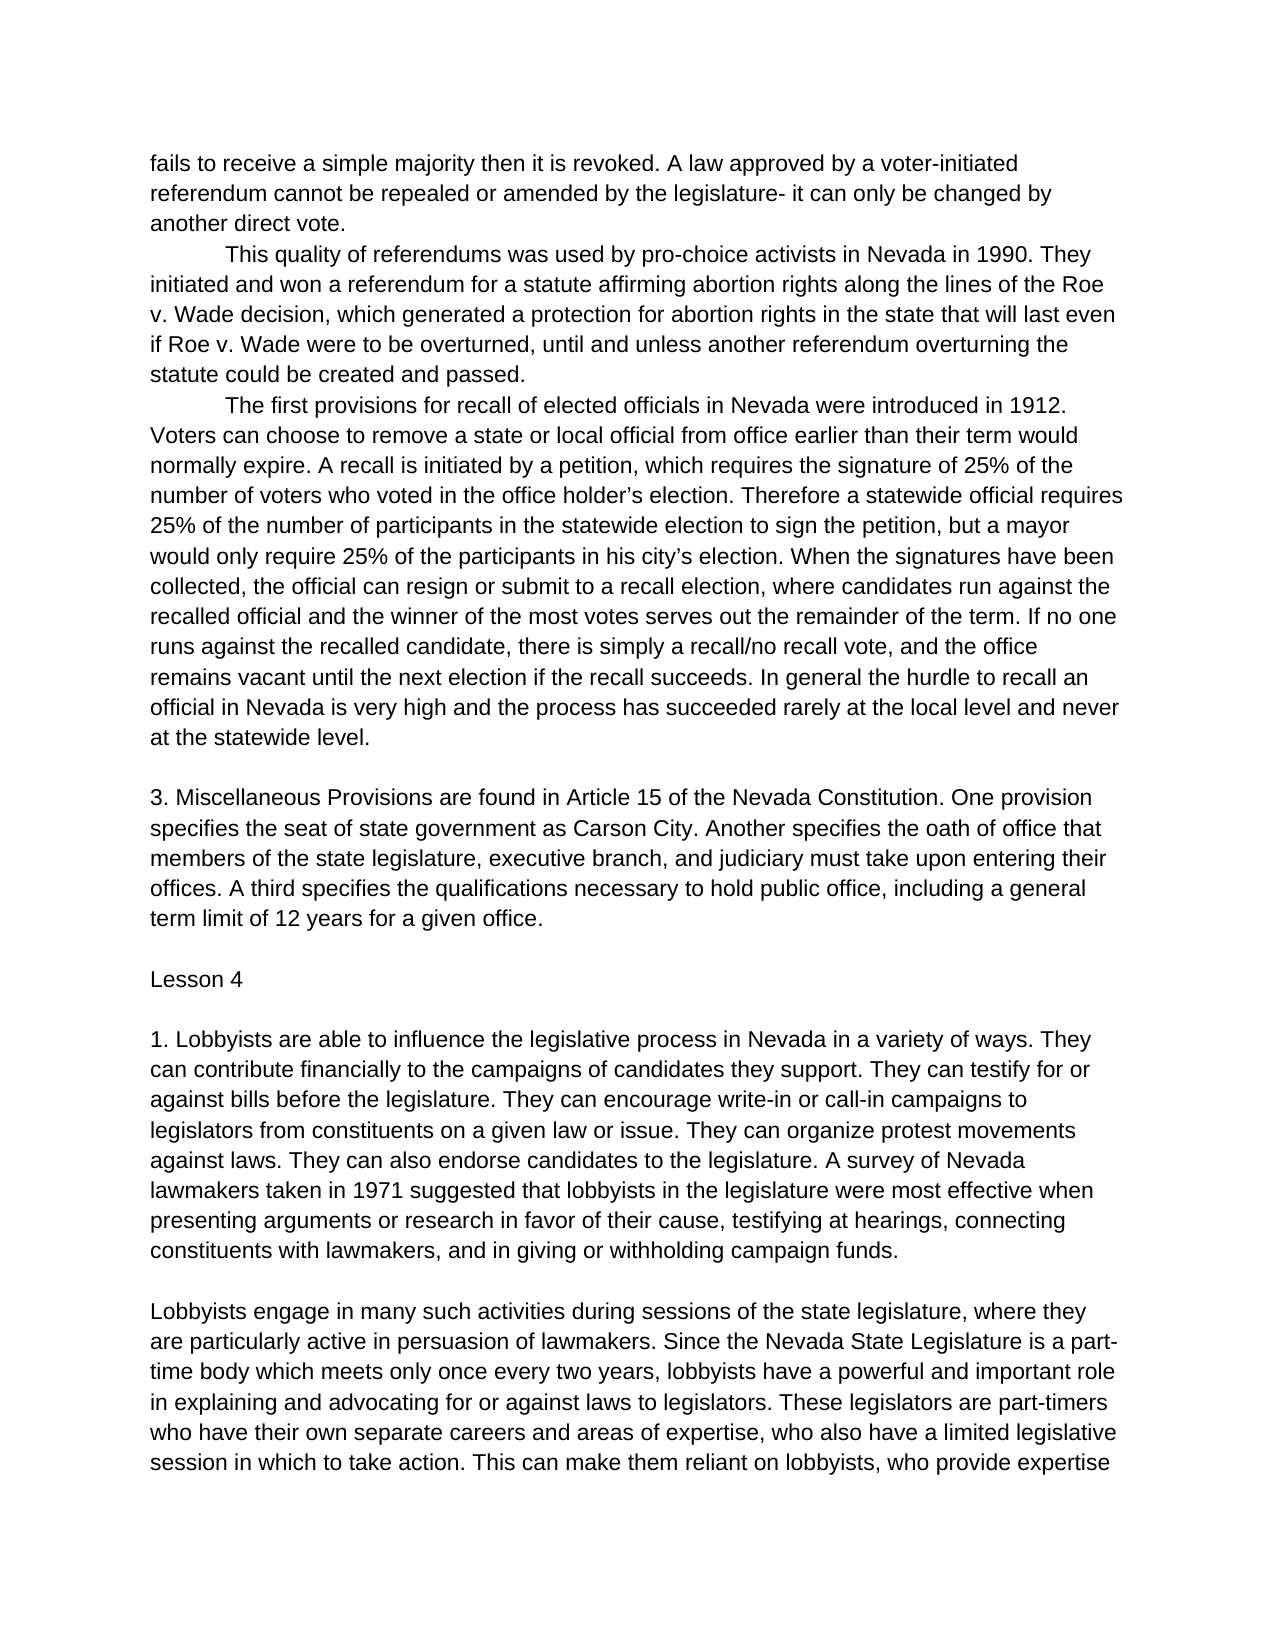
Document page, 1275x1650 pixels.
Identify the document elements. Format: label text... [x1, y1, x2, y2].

text 3. Miscellaneous Provisions are found in Article 15 of the Nevada Constitution. One provision specifies the seat of state government as Carson City. Another specifies the oath of office that members of the state legislature, executive branch, and judiciary must take upon entering their offices. A third specifies the qualifications necessary to hold public office, including a general term limit of 12 years for a given office. [150, 784, 1125, 932]
text Lesson 4 [150, 966, 1125, 992]
text This quality of referendums was used by pro-choice activists in Nevada in 1990. They initiated and won a referendum for a statute affirming abortion rights along the lines of the Roe v. Wade decision, which generated a protection for abortion rights in the state that will last even if Roe v. Wade were to be overturned, until and unless another referendum overturning the statute could be created and passed. [150, 241, 1125, 388]
text The first provisions for recall of elected officials in Nevada were introduced in 1912. Voters can choose to remove a state or local official from office earlier than their term would normally expire. A recall is initiated by a petition, which requires the signature of 25% of the number of voters who voted in the office holder’s election. Therefore a statewide official requires 25% of the number of participants in the statewide election to sign the petition, but a mayor would only require 25% of the participants in his city’s election. When the signatures have been collected, the official can resign or submit to a recall election, where candidates run against the recalled official and the winner of the most votes serves out the remainder of the term. If no one runs against the recalled candidate, there is simply a recall/no recall vote, and the office remains vacant until the next election if the recall succeeds. In general the hurdle to recall an official in Nevada is very high and the process has succeeded rarely at the local level and never at the statewide level. [150, 392, 1125, 750]
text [150, 150, 1125, 237]
text 1. Lobbyists are able to influence the legislative process in Nevada in a variety of ways. They can contribute financially to the campaigns of candidates they support. They can testify for or against bills before the legislature. They can encourage write-in or call-in campaigns to legislators from constituents on a given law or issue. They can organize protest movements against laws. They can also endorse candidates to the legislature. A survey of Nevada lawmakers taken in 1971 suggested that lobbyists in the legislature were most effective when presenting arguments or research in favor of their cause, testifying at hearings, connecting constituents with lawmakers, and in giving or withholding campaign funds. [150, 1026, 1125, 1264]
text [150, 1298, 1125, 1475]
